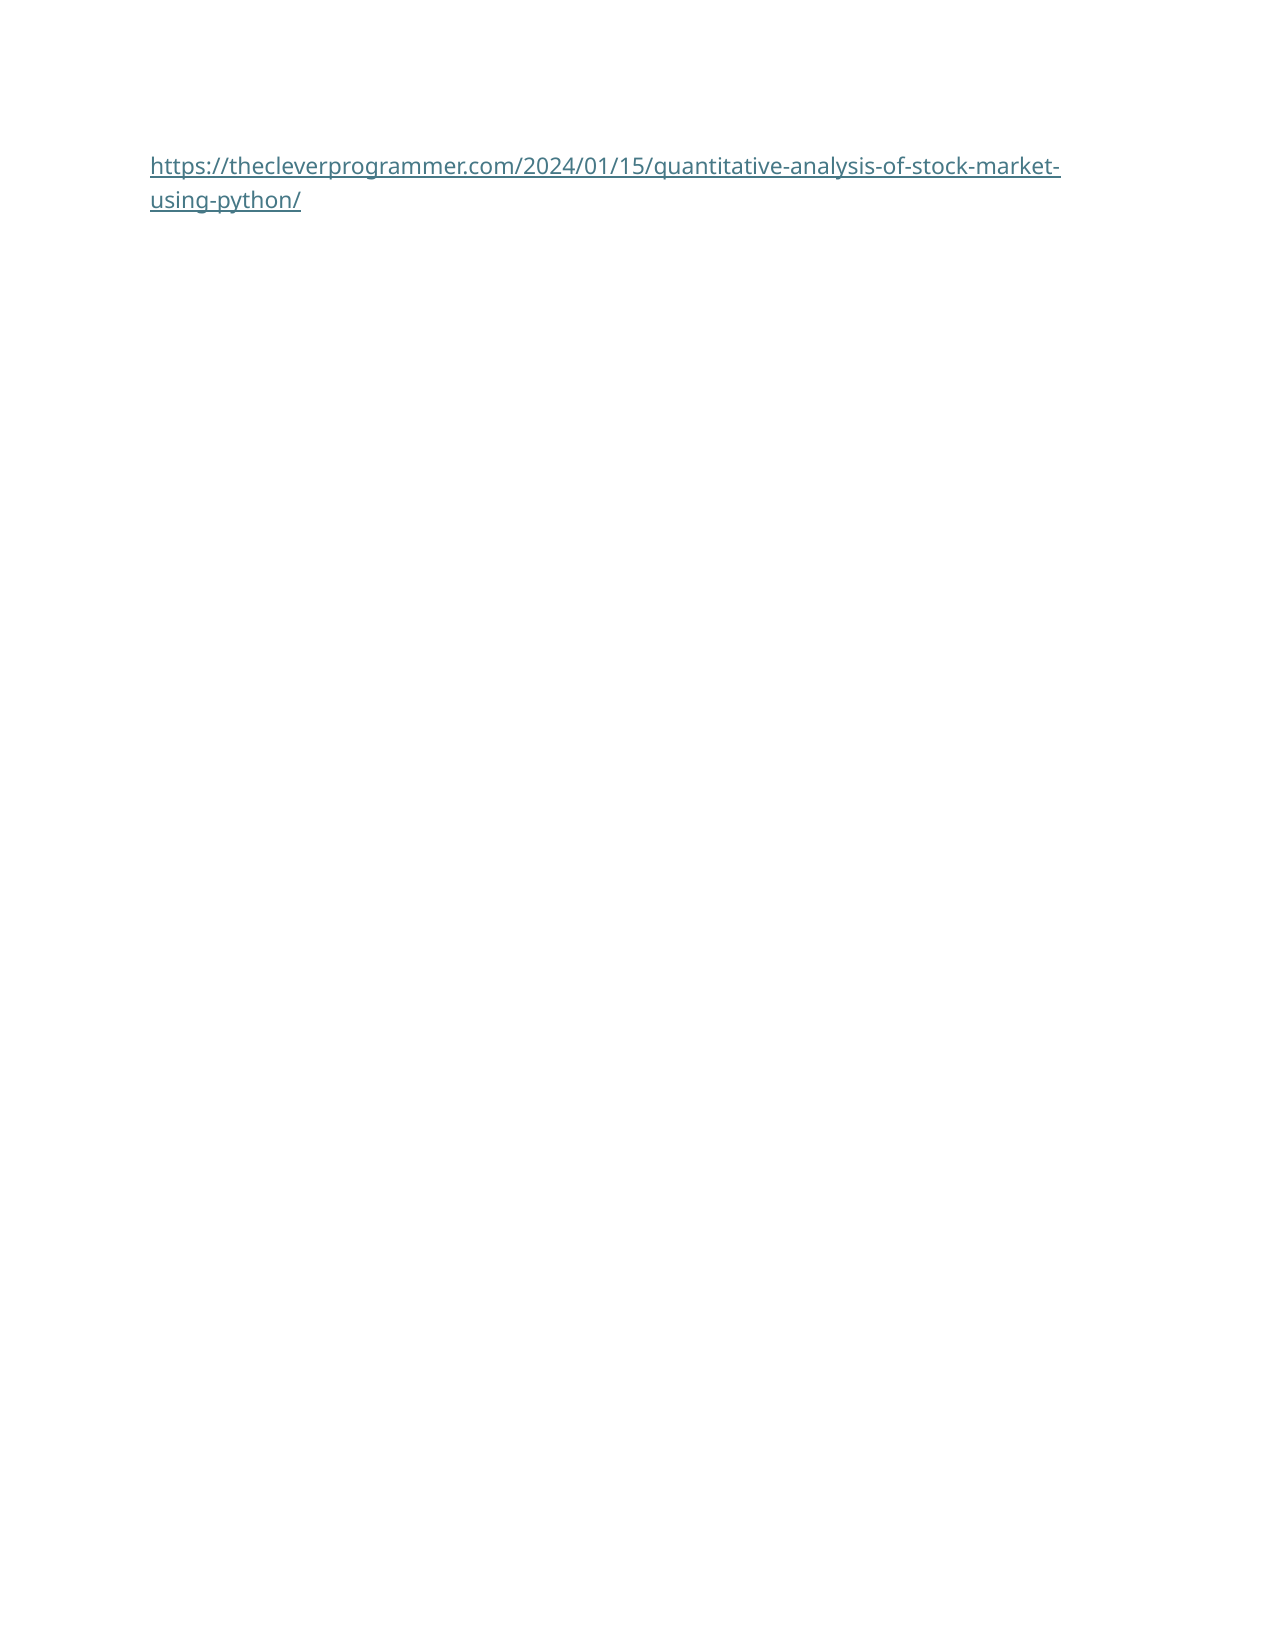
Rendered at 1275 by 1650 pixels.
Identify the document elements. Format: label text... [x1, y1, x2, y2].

text https://thecleverprogrammer.com/2024/01/15/quantitative-analysis-of-stock-market-using-python/ [150, 150, 1125, 215]
